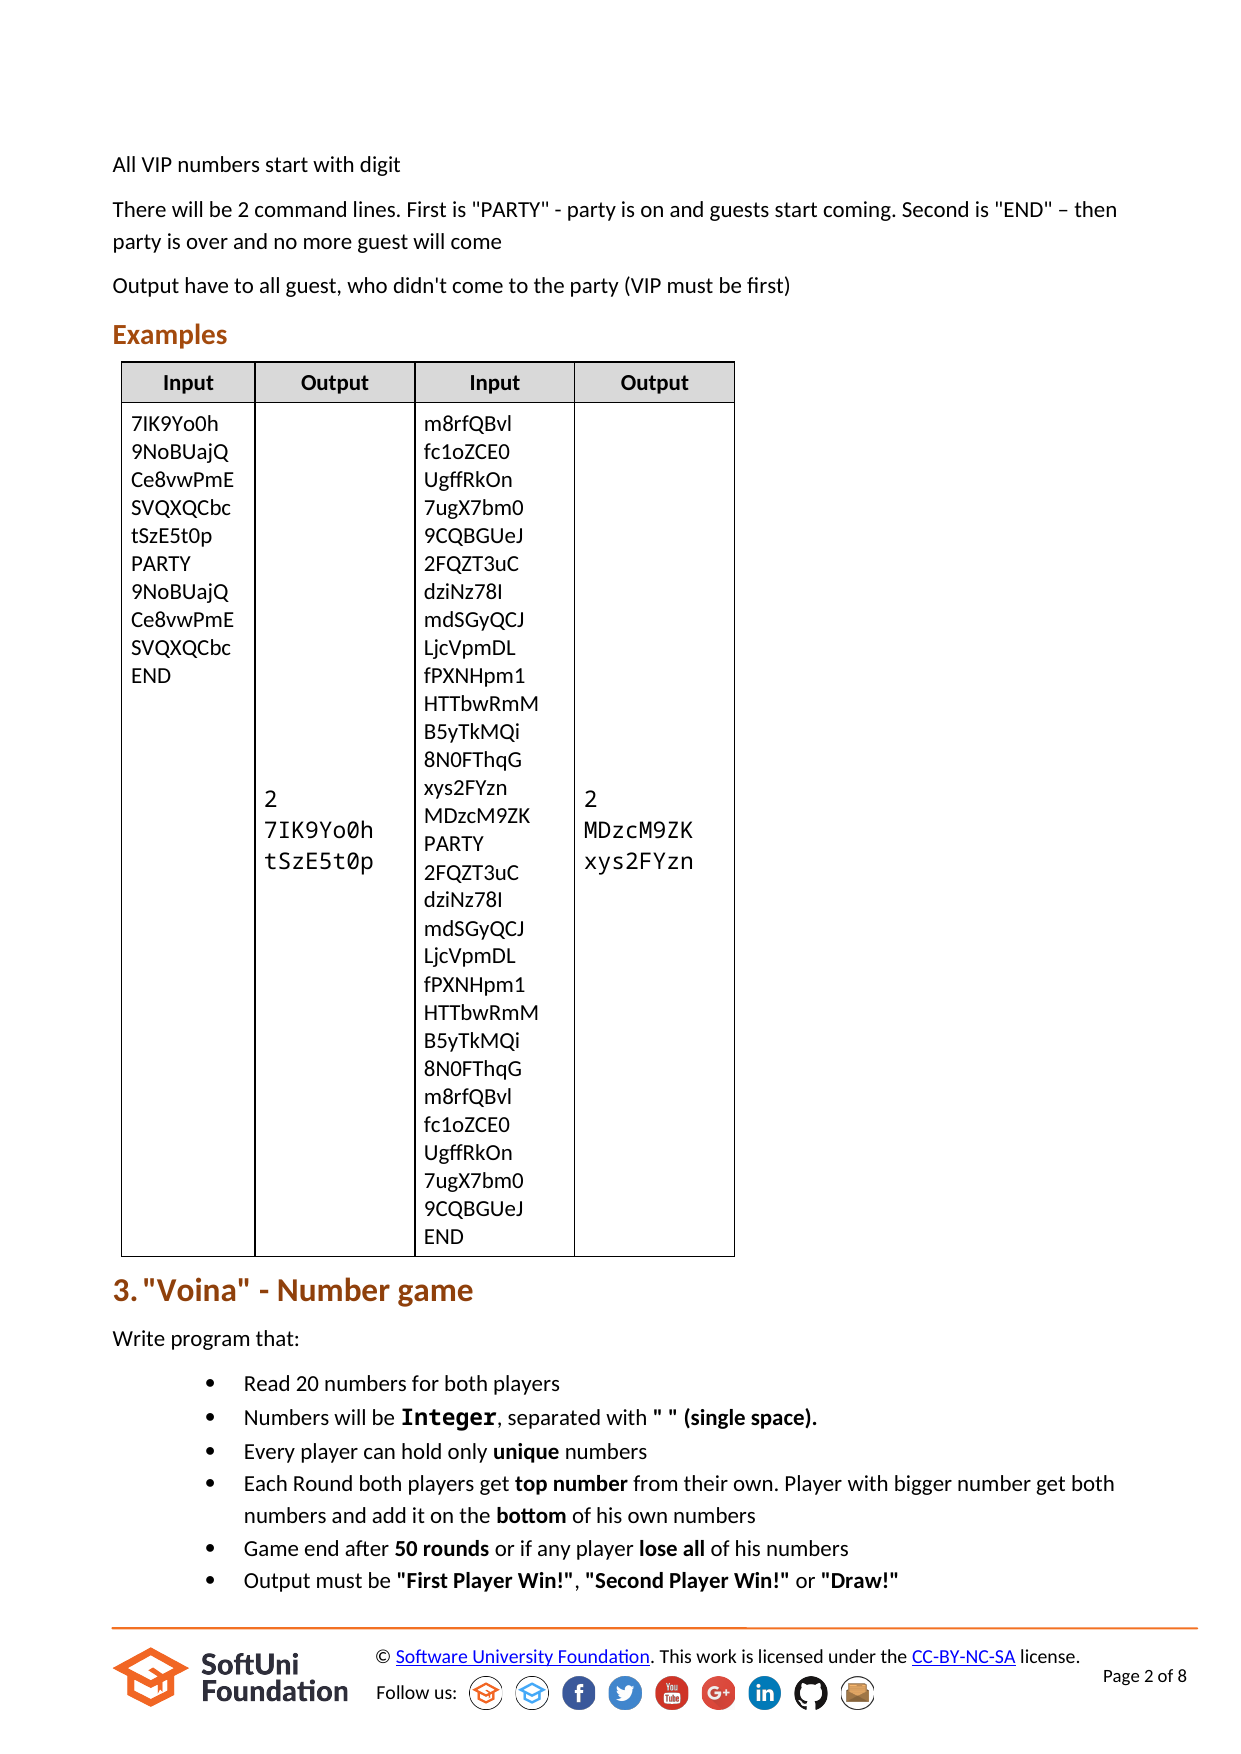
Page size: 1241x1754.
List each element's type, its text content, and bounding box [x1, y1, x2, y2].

picture [112, 1647, 348, 1707]
table_cell 2 MDzcM9ZK xys2FYzn [575, 403, 734, 1256]
picture [655, 1676, 689, 1710]
picture [748, 1700, 758, 1710]
text All VIP numbers start with digit [112, 150, 1128, 178]
picture [841, 1676, 874, 1710]
list Numbers will be Integer, separated with " " (single space). [206, 1401, 1128, 1433]
table_header Output [575, 363, 734, 402]
picture [701, 1676, 735, 1710]
table_header Input [122, 363, 254, 402]
picture [748, 1676, 758, 1686]
list Read 20 numbers for both players [206, 1369, 1128, 1397]
subtitle "Voina" - Number game [112, 1269, 1128, 1310]
table_cell 7IK9Yo0h 9NoBUajQ Ce8vwPmE SVQXQCbc tSzE5t0p PARTY 9NoBUajQ Ce8vwPmE SVQXQCbc END [122, 403, 254, 1256]
picture [794, 1676, 828, 1710]
picture [562, 1676, 596, 1710]
picture [763, 1690, 773, 1700]
table_header Output [256, 363, 414, 402]
picture [515, 1676, 549, 1710]
list Game end after 50 rounds or if any player lose all of his numbers [206, 1534, 1128, 1562]
text Write program that: [112, 1324, 1128, 1352]
subtitle Examples [112, 316, 1128, 352]
picture [469, 1676, 503, 1710]
list Each Round both players get top number from their own. Player with bigger number get both numbers and add it on the bottom of his own numbers [206, 1469, 1128, 1530]
picture [771, 1700, 781, 1710]
list Every player can hold only unique numbers [206, 1437, 1128, 1465]
table_header Input [416, 363, 574, 402]
table_cell 2 7IK9Yo0h tSzE5t0p [256, 403, 414, 1256]
list Output must be "First Player Win!", "Second Player Win!" or "Draw!" [206, 1566, 1128, 1594]
picture [608, 1676, 642, 1710]
table_cell m8rfQBvl fc1oZCE0 UgffRkOn 7ugX7bm0 9CQBGUeJ 2FQZT3uC dziNz78I mdSGyQCJ LjcVpmDL fPXNHpm1 HTTbwRmM B5yTkMQi 8N0FThqG xys2FYzn MDzcM9ZK PARTY 2FQZT3uC dziNz78I mdSGyQCJ LjcVpmDL fPXNHpm1 HTTbwRmM B5yTkMQi 8N0FThqG m8rfQBvl fc1oZCE0 UgffRkOn 7ugX7bm0 9CQBGUeJ END [416, 403, 574, 1256]
text There will be 2 command lines. First is "PARTY" - party is on and guests start coming. Second is "END" – then party is over and no more guest will come [112, 195, 1128, 255]
picture [771, 1676, 781, 1686]
text Output have to all guest, who didn't come to the party (VIP must be first) [112, 272, 1128, 299]
